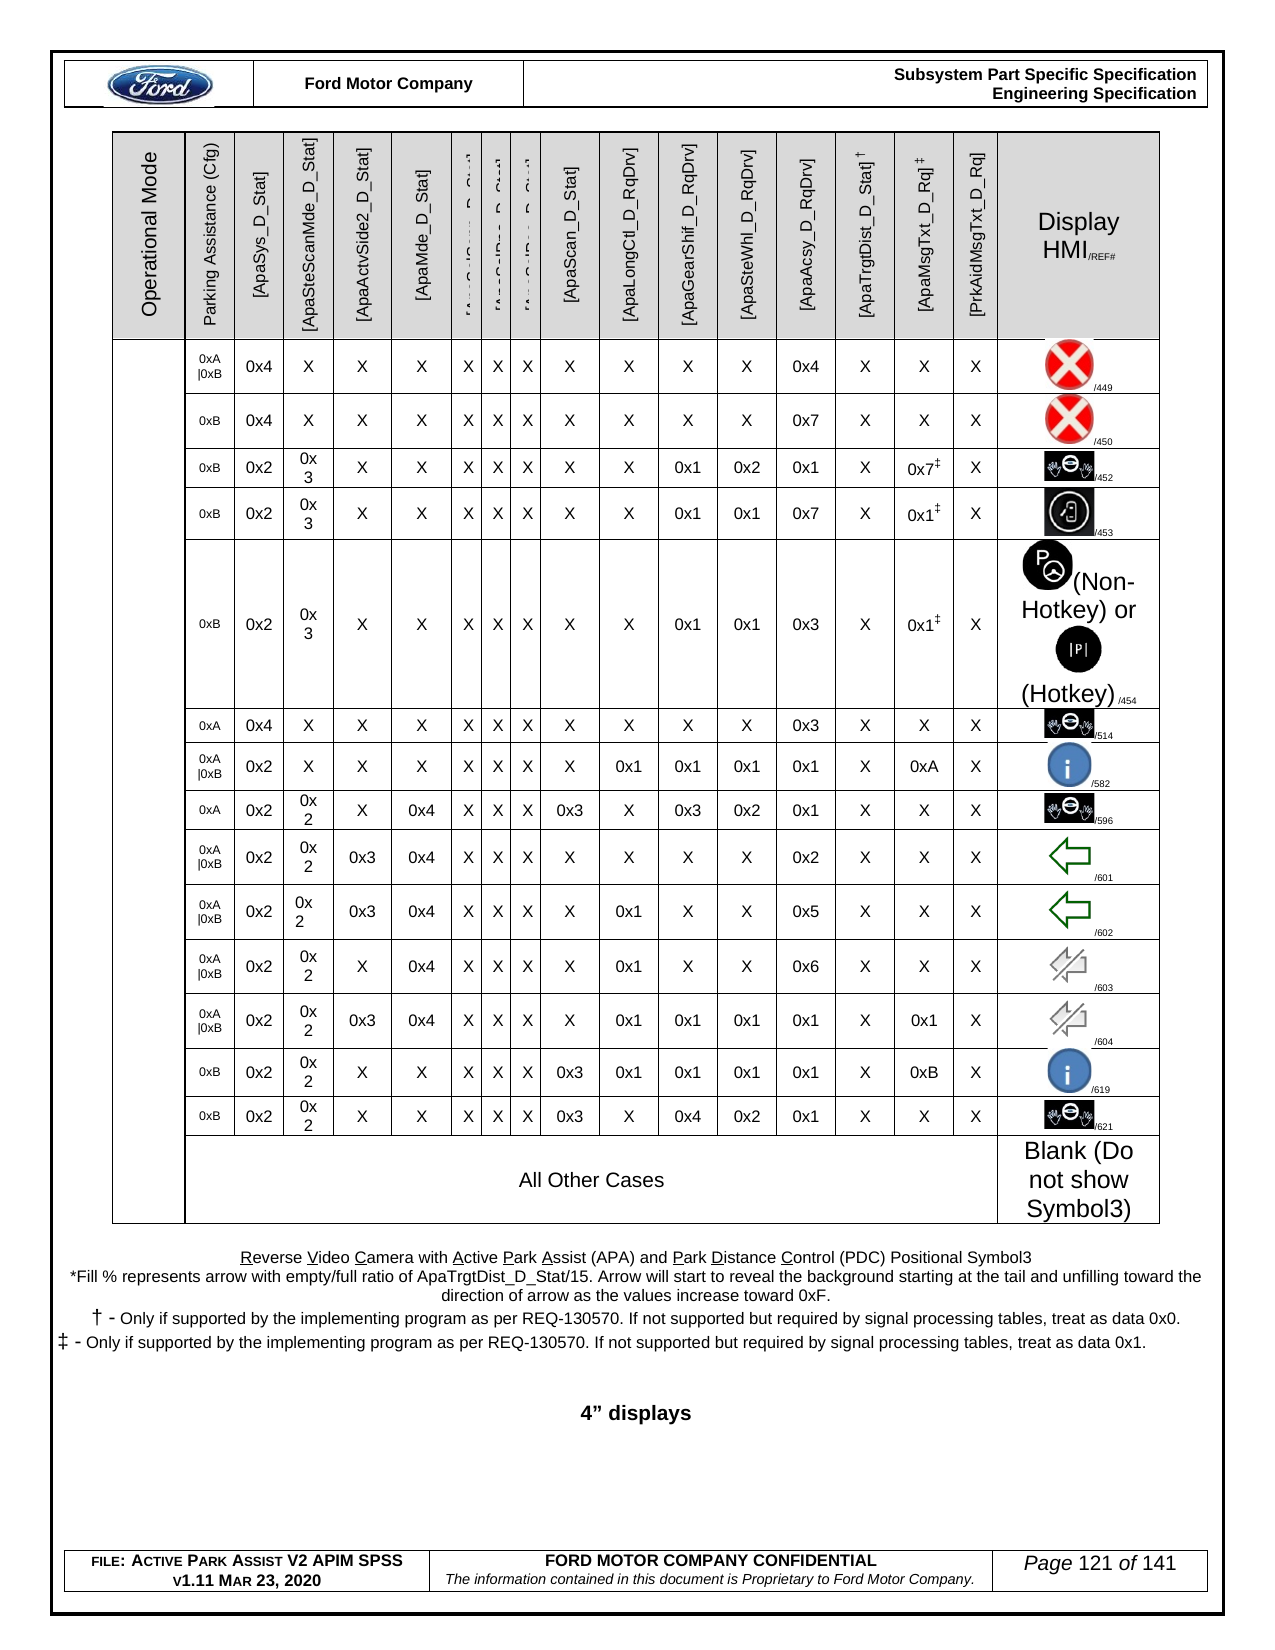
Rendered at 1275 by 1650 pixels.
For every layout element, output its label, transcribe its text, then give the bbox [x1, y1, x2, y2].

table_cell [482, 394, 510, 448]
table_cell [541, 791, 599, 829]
picture [1044, 830, 1095, 881]
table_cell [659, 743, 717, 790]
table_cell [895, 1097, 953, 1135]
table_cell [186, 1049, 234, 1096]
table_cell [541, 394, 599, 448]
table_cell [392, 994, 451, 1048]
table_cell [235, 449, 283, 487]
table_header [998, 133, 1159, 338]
picture [1044, 709, 1095, 738]
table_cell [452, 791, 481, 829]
picture [1047, 742, 1092, 787]
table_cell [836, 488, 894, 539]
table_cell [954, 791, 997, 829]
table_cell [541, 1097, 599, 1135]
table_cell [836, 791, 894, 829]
picture [1044, 885, 1095, 935]
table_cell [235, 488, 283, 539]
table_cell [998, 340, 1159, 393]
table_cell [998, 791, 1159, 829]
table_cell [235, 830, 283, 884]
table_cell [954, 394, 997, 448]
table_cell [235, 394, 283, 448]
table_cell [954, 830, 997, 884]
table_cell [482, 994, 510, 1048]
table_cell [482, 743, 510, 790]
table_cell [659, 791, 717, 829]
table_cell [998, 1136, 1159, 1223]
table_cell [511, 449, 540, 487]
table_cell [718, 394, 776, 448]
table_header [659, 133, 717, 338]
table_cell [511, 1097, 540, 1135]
picture [1044, 488, 1095, 536]
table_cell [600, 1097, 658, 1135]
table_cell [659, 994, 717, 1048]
picture [1044, 793, 1095, 823]
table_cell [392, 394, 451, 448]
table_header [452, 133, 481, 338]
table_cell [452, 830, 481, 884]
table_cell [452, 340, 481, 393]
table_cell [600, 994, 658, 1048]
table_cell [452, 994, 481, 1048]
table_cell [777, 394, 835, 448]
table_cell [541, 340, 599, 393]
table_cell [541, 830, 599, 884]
picture [1044, 994, 1095, 1044]
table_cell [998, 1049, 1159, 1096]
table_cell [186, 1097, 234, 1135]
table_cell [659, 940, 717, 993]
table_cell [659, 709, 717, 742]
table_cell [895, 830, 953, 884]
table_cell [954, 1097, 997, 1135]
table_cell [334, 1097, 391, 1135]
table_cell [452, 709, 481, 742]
picture [1044, 451, 1095, 481]
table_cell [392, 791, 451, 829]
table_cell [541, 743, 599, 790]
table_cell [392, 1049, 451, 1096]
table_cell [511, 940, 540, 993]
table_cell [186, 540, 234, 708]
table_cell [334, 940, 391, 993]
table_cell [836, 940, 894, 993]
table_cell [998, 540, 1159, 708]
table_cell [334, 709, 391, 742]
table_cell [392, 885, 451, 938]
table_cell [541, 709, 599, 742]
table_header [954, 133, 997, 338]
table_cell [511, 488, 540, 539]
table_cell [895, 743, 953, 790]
picture [1044, 1100, 1095, 1129]
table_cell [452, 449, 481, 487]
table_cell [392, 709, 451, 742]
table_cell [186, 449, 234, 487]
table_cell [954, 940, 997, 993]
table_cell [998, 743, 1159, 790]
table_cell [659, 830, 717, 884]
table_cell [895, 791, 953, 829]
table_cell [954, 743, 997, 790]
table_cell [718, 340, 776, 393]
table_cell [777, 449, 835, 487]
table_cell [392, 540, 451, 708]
text 4” displays [57, 1401, 1215, 1425]
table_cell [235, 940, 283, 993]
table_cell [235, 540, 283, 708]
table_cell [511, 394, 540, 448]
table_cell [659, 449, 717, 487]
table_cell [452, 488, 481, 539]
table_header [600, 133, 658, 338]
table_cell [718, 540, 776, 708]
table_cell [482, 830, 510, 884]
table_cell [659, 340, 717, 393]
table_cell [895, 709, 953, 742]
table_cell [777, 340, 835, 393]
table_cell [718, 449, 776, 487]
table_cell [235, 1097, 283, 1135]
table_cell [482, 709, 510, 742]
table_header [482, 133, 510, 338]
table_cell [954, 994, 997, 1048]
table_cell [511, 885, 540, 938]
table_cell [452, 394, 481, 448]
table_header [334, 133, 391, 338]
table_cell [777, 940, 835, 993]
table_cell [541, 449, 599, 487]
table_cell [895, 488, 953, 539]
picture [1047, 1048, 1092, 1093]
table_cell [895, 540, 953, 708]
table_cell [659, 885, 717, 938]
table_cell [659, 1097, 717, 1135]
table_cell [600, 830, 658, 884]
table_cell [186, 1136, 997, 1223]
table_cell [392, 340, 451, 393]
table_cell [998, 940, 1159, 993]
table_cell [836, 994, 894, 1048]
picture [1055, 625, 1102, 673]
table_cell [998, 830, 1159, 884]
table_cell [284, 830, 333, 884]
picture [1022, 540, 1073, 590]
picture [1045, 339, 1094, 390]
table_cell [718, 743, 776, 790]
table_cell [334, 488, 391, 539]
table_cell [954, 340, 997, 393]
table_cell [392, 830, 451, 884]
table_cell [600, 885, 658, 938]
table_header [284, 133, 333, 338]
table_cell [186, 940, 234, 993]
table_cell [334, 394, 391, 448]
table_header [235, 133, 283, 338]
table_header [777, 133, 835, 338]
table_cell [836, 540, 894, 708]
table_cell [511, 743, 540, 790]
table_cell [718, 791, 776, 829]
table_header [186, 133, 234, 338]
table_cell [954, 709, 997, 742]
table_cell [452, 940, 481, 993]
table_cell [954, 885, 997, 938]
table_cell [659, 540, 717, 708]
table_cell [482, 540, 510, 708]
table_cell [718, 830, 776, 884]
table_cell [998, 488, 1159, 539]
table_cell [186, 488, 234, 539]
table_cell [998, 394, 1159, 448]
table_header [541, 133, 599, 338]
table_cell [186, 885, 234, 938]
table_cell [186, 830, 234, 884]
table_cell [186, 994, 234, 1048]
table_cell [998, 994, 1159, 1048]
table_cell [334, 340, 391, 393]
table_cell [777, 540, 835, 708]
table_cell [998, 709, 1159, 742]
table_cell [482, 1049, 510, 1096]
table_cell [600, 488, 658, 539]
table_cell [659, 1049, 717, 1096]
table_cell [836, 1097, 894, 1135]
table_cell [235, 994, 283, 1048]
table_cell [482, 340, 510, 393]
text Reverse Video Camera with Active Park Assist (APA) and Park Distance Control (PDC) Positional Symbol3 [57, 1248, 1215, 1267]
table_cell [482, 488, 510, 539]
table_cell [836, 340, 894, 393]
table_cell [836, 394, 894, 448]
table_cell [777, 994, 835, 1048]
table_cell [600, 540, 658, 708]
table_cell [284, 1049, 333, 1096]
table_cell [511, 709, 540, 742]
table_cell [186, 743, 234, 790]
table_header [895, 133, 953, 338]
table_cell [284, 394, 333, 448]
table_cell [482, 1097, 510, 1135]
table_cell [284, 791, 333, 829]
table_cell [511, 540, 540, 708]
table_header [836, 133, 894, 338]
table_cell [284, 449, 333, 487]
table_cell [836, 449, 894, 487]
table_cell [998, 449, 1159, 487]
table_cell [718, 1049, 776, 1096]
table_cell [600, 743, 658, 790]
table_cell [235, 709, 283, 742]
picture [103, 61, 215, 107]
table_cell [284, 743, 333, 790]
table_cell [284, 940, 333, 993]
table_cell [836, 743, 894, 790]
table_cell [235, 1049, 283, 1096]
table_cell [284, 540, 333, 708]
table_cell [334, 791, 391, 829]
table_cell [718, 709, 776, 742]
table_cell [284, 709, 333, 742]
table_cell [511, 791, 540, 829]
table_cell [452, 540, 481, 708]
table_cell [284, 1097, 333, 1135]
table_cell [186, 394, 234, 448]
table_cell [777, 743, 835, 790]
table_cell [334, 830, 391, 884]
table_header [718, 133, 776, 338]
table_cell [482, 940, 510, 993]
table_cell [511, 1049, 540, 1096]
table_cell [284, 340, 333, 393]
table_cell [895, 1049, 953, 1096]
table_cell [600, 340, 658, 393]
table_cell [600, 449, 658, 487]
text ‡ - Only if supported by the implementing program as per REQ-130570. If not supported but required by signal processing tables, treat as data 0x1. [57, 1329, 1215, 1353]
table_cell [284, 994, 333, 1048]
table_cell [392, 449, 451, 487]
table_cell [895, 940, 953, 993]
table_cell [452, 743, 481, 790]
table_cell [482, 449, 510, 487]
picture [1045, 394, 1094, 444]
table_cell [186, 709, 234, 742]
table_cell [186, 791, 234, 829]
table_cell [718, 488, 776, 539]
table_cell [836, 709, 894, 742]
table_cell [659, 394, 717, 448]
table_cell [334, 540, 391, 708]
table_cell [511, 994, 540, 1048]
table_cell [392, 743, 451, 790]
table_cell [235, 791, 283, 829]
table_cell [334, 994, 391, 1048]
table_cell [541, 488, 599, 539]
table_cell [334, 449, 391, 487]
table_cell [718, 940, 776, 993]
text *Fill % represents arrow with empty/full ratio of ApaTrgtDist_D_Stat/15. Arrow will start to reveal the background starting at the tail and unfilling toward the direction of arrow as the values increase toward 0xF. [57, 1267, 1215, 1305]
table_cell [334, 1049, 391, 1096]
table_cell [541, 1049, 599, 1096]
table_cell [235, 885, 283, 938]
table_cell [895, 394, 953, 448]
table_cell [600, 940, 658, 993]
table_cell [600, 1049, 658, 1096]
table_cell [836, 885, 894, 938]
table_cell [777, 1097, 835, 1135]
text † - Only if supported by the implementing program as per REQ-130570. If not supported but required by signal processing tables, treat as data 0x0. [57, 1305, 1215, 1329]
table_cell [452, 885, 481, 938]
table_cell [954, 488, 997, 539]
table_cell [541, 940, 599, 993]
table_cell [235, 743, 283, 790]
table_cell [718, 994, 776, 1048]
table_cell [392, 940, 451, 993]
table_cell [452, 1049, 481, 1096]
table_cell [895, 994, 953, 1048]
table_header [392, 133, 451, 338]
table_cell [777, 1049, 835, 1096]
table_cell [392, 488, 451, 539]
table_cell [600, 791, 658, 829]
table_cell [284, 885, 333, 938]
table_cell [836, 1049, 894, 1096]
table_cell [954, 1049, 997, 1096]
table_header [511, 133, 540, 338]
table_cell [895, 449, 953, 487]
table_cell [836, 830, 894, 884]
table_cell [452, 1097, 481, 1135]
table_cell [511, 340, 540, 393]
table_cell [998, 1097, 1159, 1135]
picture [1044, 939, 1095, 990]
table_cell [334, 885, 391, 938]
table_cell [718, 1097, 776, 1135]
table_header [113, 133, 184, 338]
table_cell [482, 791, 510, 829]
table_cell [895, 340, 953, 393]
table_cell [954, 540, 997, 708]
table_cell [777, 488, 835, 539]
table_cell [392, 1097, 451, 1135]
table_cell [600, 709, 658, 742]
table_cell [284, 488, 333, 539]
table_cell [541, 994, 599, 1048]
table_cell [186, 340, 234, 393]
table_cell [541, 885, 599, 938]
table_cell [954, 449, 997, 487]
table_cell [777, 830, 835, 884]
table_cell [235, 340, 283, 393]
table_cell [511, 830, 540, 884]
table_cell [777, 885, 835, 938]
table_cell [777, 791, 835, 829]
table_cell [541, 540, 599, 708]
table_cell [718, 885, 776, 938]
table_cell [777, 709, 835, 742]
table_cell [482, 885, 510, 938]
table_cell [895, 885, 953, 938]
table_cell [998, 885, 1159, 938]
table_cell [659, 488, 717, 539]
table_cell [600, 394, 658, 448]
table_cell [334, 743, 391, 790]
